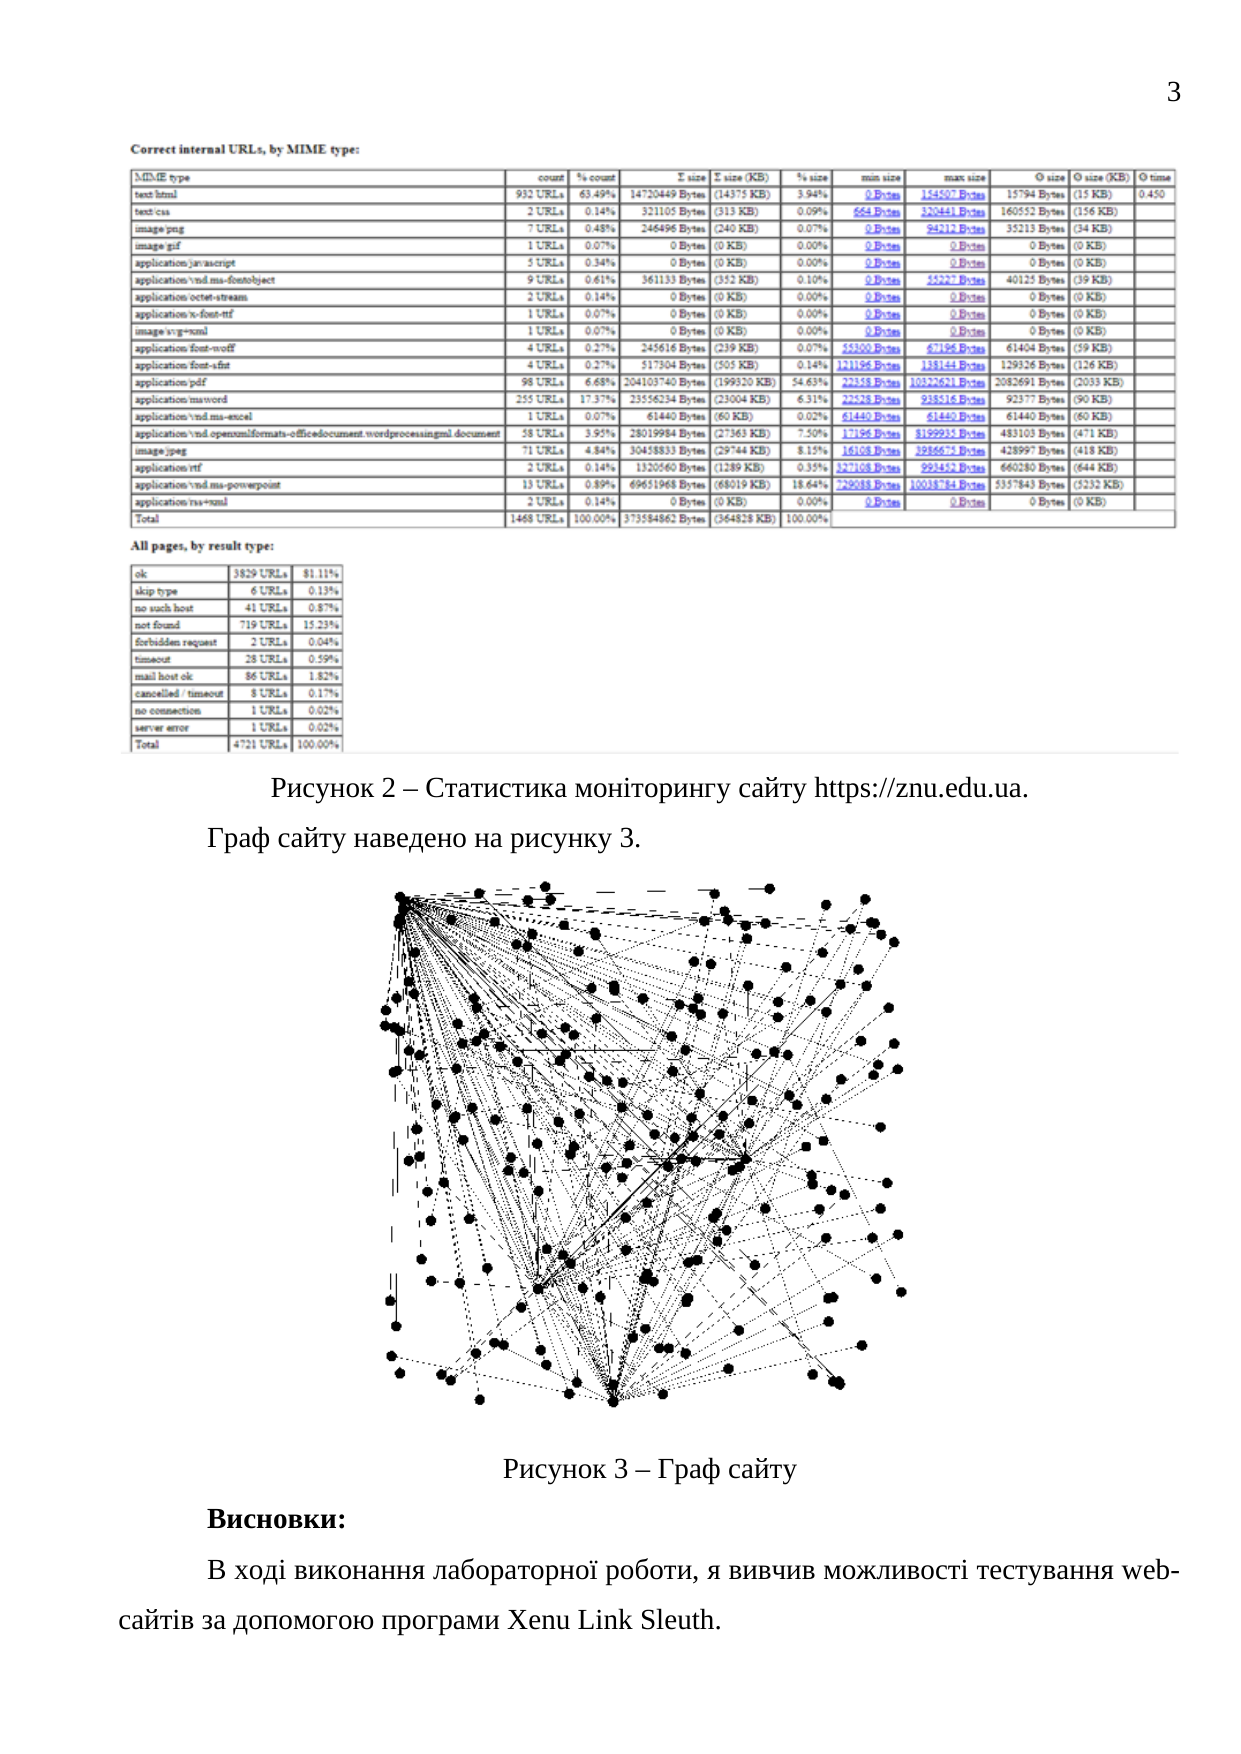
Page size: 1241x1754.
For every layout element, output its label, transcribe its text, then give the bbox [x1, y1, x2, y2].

subtitle Висновки: [118, 1501, 1181, 1535]
text В ході виконання лабораторної роботи, я вивчив можливості тестування web-сайтів за допомогою програми Xenu Link Sleuth. [118, 1552, 1181, 1636]
picture [359, 870, 940, 1435]
text Граф сайту наведено на рисунку 3. [118, 821, 1181, 854]
text Рисунок 2 – Статистика моніторингу сайту https://znu.edu.ua. [118, 770, 1181, 804]
picture [120, 141, 1179, 754]
text Рисунок 3 – Граф сайтy [118, 1451, 1181, 1485]
